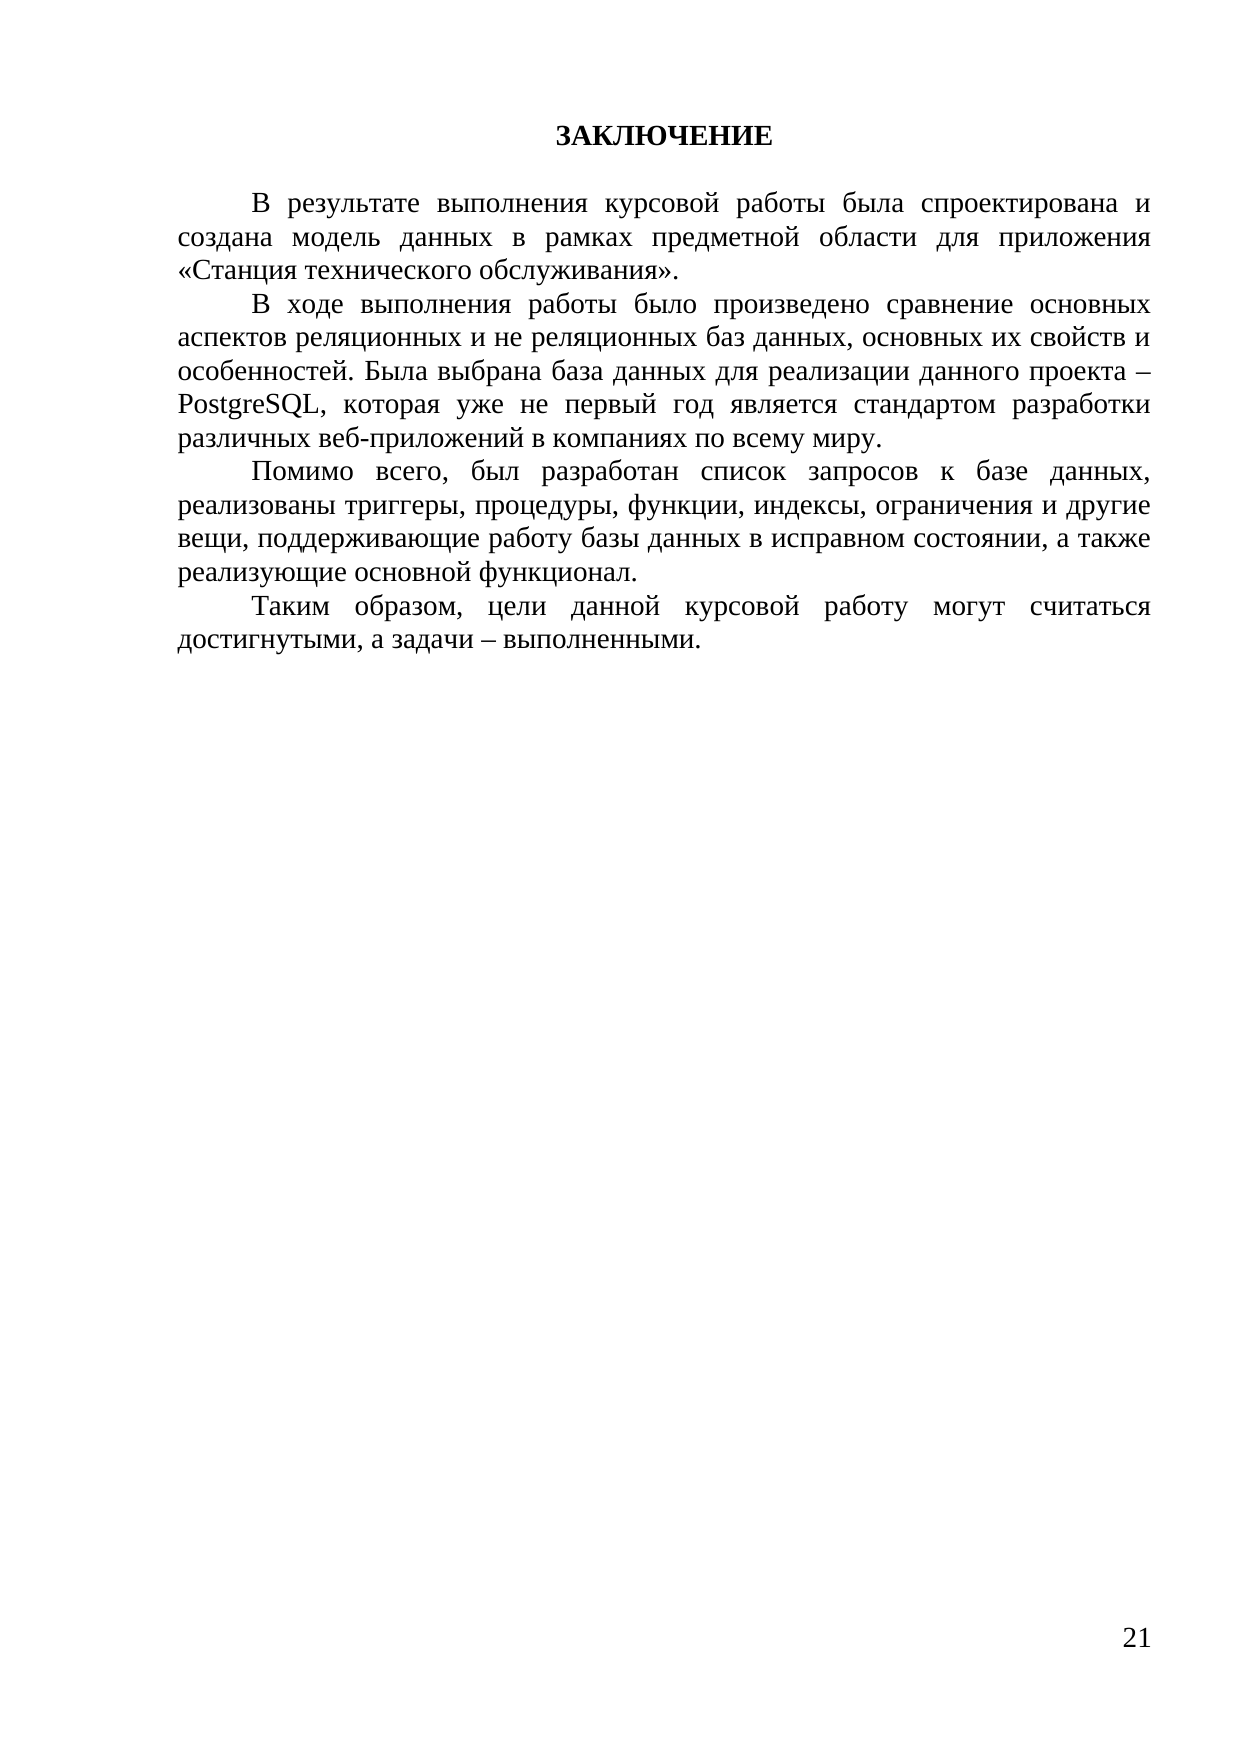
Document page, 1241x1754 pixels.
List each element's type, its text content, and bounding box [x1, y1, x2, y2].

list ЗАКЛЮЧЕНИЕ [177, 118, 1152, 152]
text Таким образом, цели данной курсовой работу могут считаться достигнутыми, а задачи – выполненными. [177, 588, 1152, 655]
text В ходе выполнения работы было произведено сравнение основных аспектов реляционных и не реляционных баз данных, основных их свойств и особенностей. Была выбрана база данных для реализации данного проекта – PostgreSQL, которая уже не первый год является стандартом разработки различных веб-приложений в компаниях по всему миру. [177, 286, 1152, 453]
text В результате выполнения курсовой работы была спроектирована и создана модель данных в рамках предметной области для приложения «Станция технического обслуживания». [177, 185, 1152, 286]
text Помимо всего, был разработан список запросов к базе данных, реализованы триггеры, процедуры, функции, индексы, ограничения и другие вещи, поддерживающие работу базы данных в исправном состоянии, а также реализующие основной функционал. [177, 453, 1152, 588]
